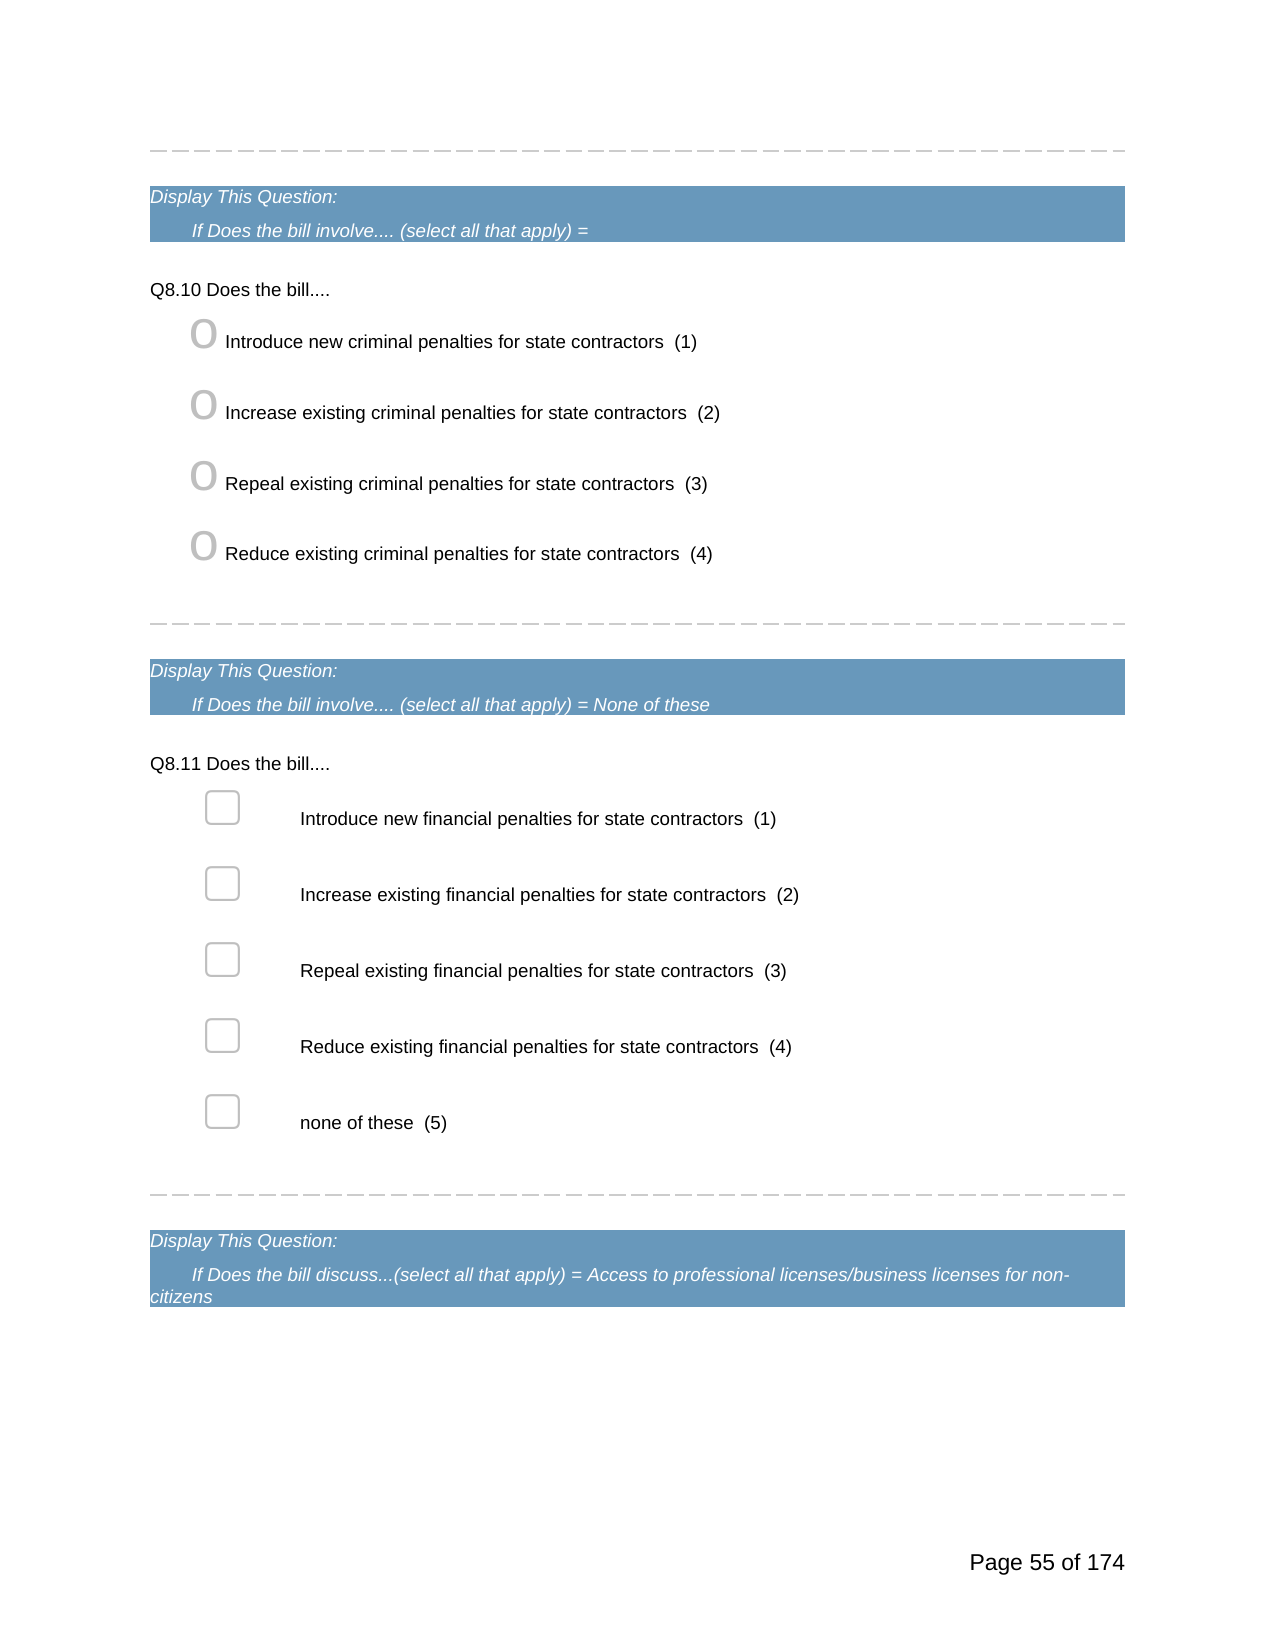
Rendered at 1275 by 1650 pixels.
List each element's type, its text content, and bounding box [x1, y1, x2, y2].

list Increase existing financial penalties for state contractors (2) [187, 853, 1125, 919]
list Introduce new financial penalties for state contractors (1) [187, 777, 1125, 843]
list Introduce new criminal penalties for state contractors (1) [187, 304, 1125, 365]
text Display This Question: [150, 186, 1125, 208]
text If Does the bill discuss...(select all that apply) = Access to professional licenses/business licenses for non-citizens [150, 1264, 1125, 1307]
text Q8.10 Does the bill.... [150, 279, 1125, 301]
text If Does the bill involve.... (select all that apply) = None of these [150, 693, 1125, 715]
list Increase existing criminal penalties for state contractors (2) [187, 374, 1125, 436]
list Reduce existing criminal penalties for state contractors (4) [187, 515, 1125, 577]
text If Does the bill involve.... (select all that apply) = [150, 220, 1125, 242]
text Q8.11 Does the bill.... [150, 752, 1125, 774]
list Repeal existing criminal penalties for state contractors (3) [187, 445, 1125, 506]
list Repeal existing financial penalties for state contractors (3) [187, 929, 1125, 995]
list none of these (5) [187, 1081, 1125, 1147]
text Display This Question: [150, 1230, 1125, 1252]
text Display This Question: [150, 659, 1125, 681]
list Reduce existing financial penalties for state contractors (4) [187, 1005, 1125, 1071]
